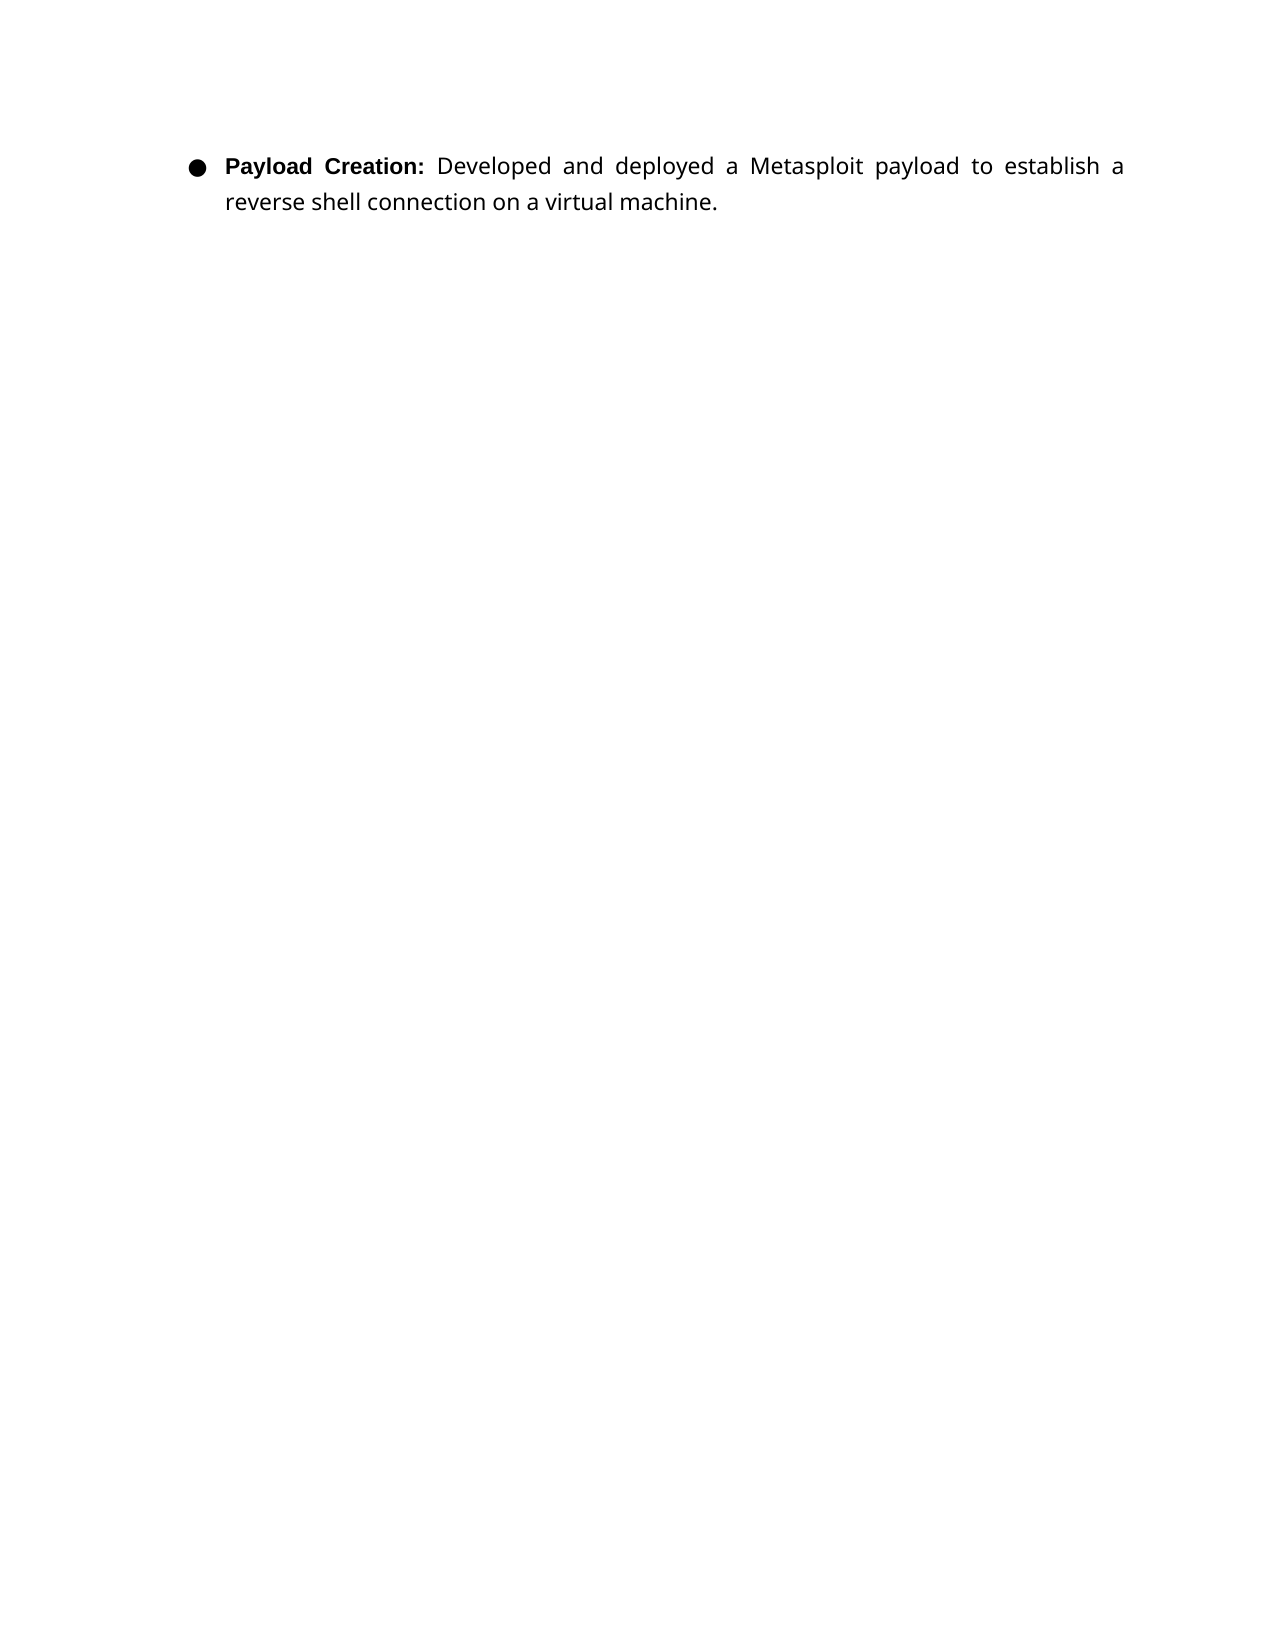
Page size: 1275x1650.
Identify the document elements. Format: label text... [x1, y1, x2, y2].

list Payload Creation: Developed and deployed a Metasploit payload to establish a reverse shell connection on a virtual machine. [187, 150, 1125, 217]
